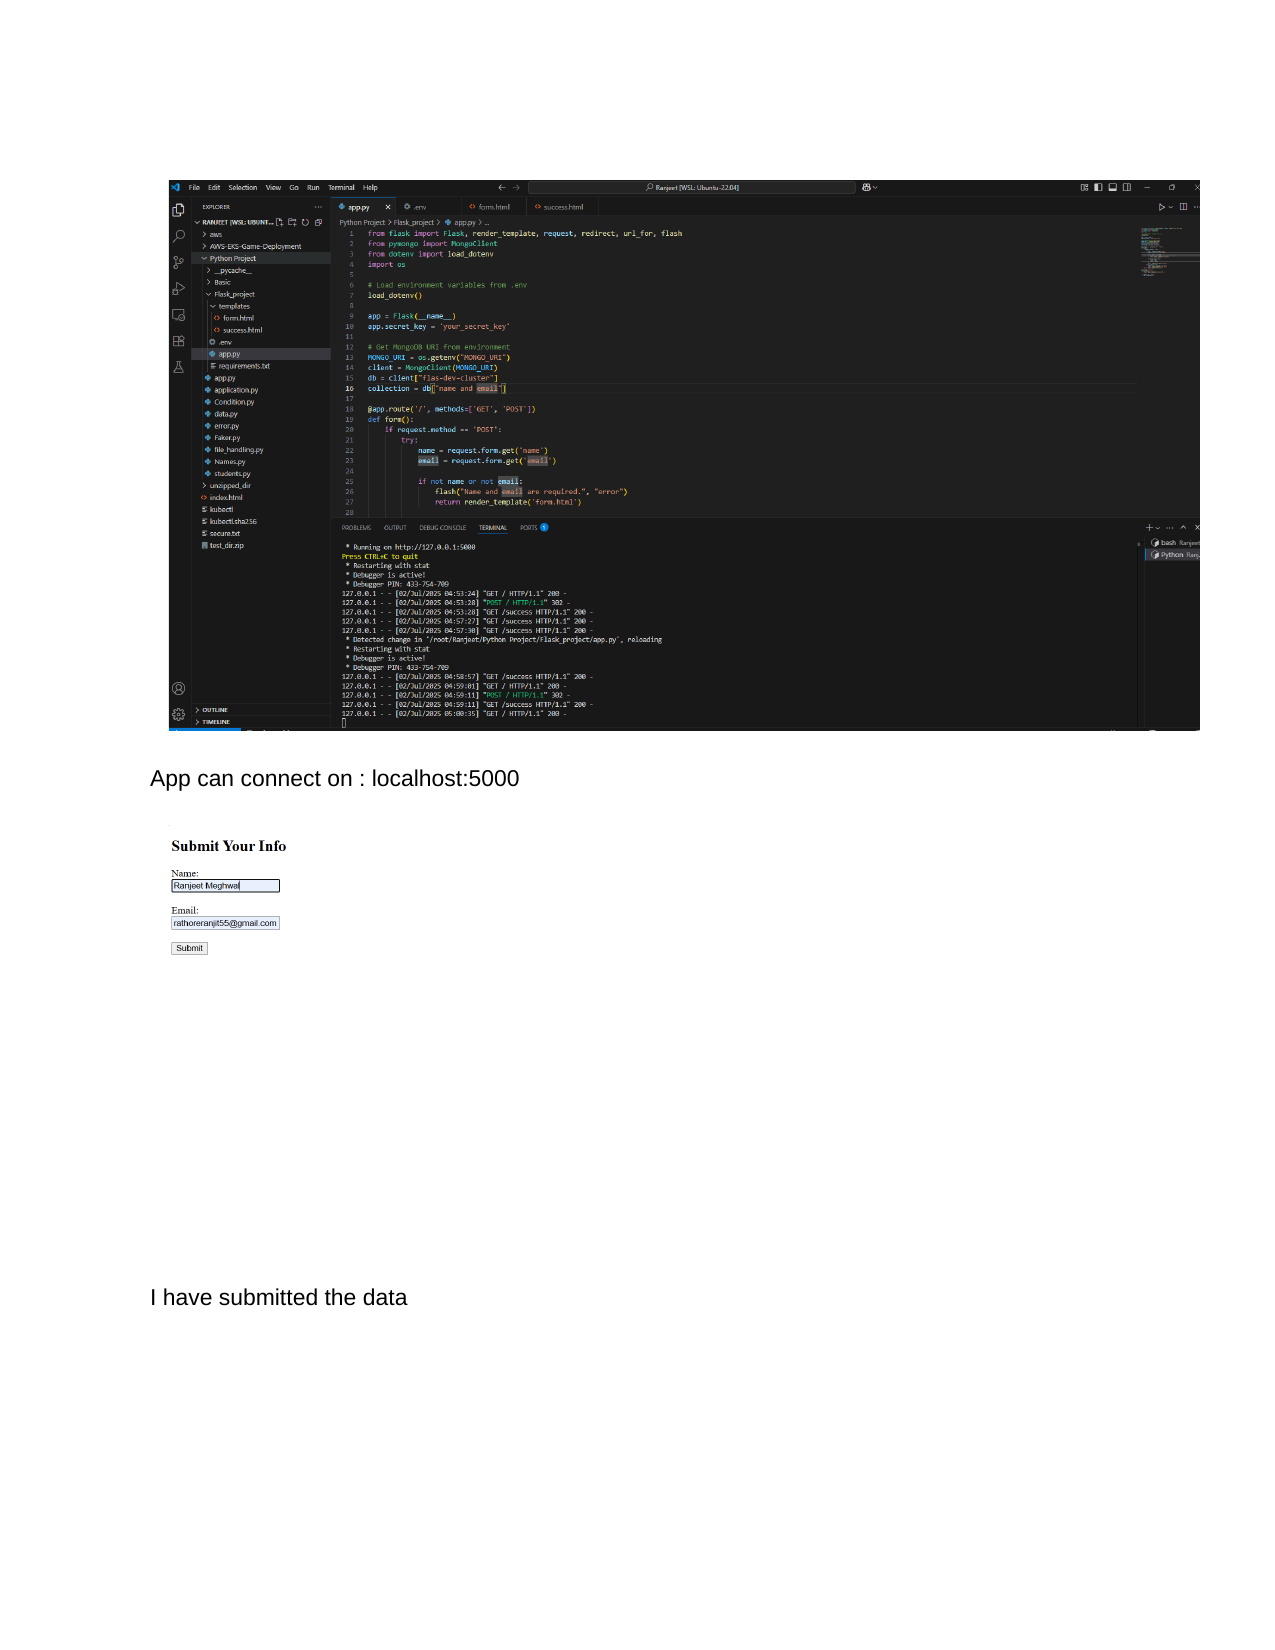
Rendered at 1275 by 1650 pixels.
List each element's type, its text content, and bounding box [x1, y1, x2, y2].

text Question 2: I have created flask project which is below : [150, 150, 1125, 731]
text App can connect on : localhost:5000 [150, 764, 1125, 791]
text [150, 825, 1125, 1340]
